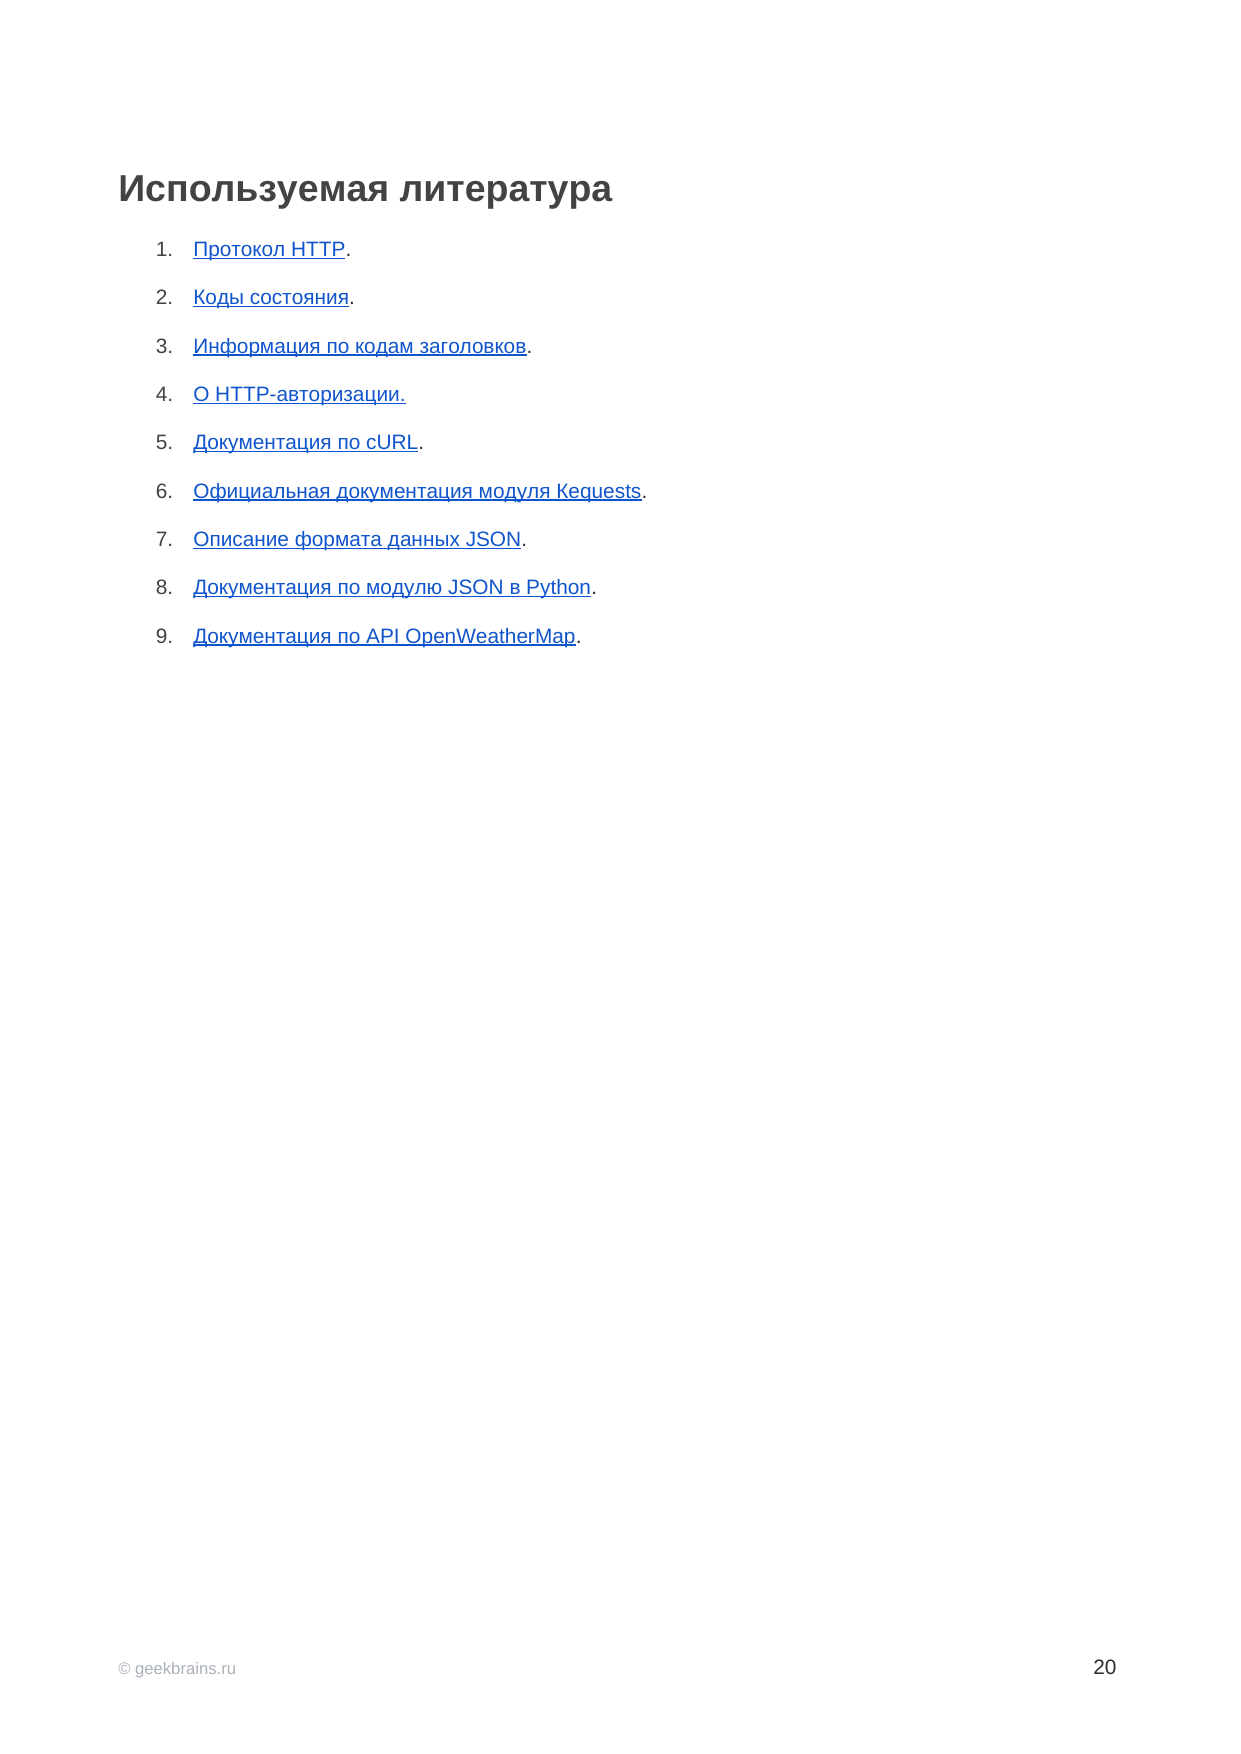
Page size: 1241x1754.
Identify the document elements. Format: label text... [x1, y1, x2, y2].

list Документация по cURL. [156, 430, 1122, 454]
list Официальная документация модуля Кequests. [156, 478, 1122, 502]
list Документация по API OpenWeatherMap. [156, 623, 1122, 647]
list Коды состояния. [156, 285, 1122, 309]
list Документация по модулю JSON в Python. [156, 575, 1122, 599]
subtitle Используемая литература [118, 166, 1122, 209]
list О HTTP-авторизации. [156, 382, 1122, 406]
list Описание формата данных JSON. [156, 527, 1122, 551]
list Протокол HTTP. [156, 237, 1122, 261]
list Информация по кодам заголовков. [156, 333, 1122, 357]
